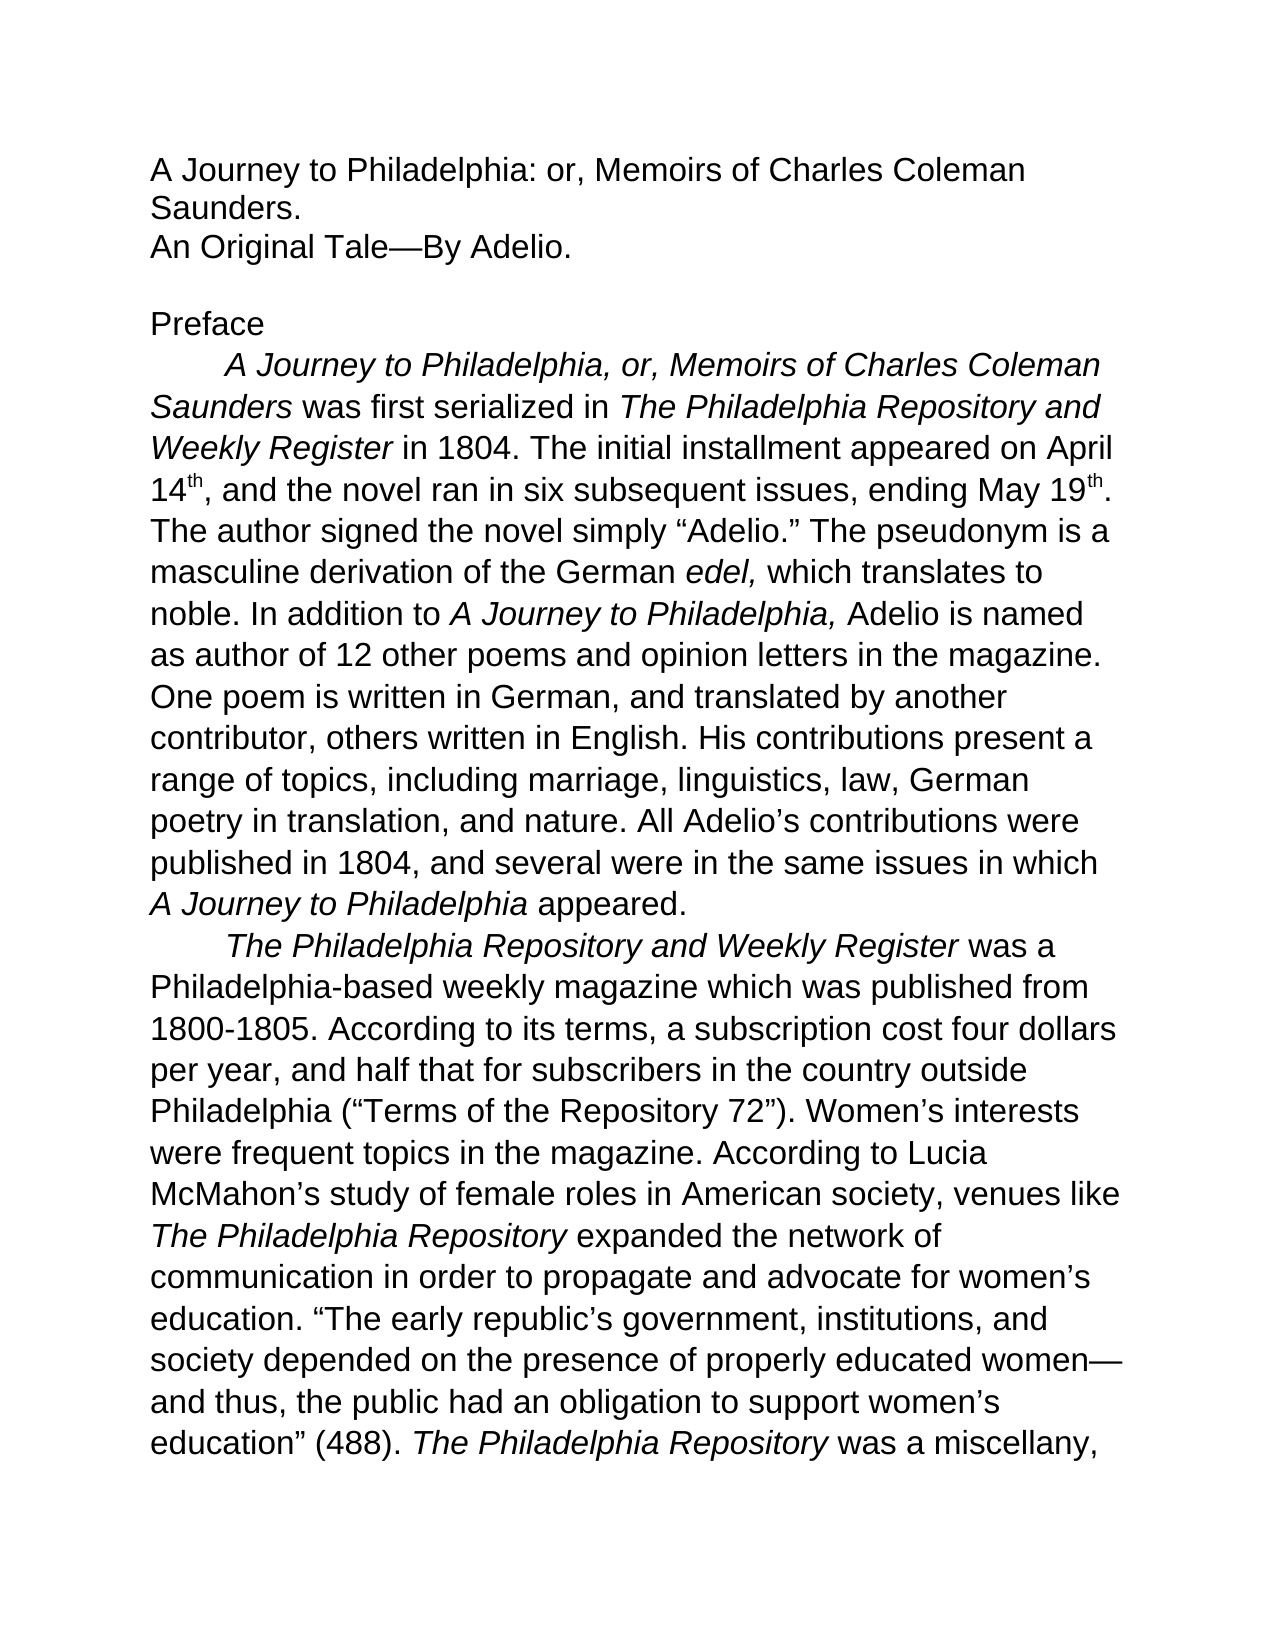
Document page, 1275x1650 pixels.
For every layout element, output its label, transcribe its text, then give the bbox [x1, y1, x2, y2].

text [150, 926, 1125, 1462]
text A Journey to Philadelphia: or, Memoirs of Charles Coleman Saunders. [150, 150, 1125, 227]
text Preface [150, 304, 1125, 342]
text An Original Tale—By Adelio. [150, 227, 1125, 265]
text A Journey to Philadelphia, or, Memoirs of Charles Coleman Saunders was first serialized in The Philadelphia Repository and Weekly Register in 1804. The initial installment appeared on April 14th, and the novel ran in six subsequent issues, ending May 19th. The author signed the novel simply “Adelio.” The pseudonym is a masculine derivation of the German edel, which translates to noble. In addition to A Journey to Philadelphia, Adelio is named as author of 12 other poems and opinion letters in the magazine. One poem is written in German, and translated by another contributor, others written in English. His contributions present a range of topics, including marriage, linguistics, law, German poetry in translation, and nature. All Adelio’s contributions were published in 1804, and several were in the same issues in which A Journey to Philadelphia appeared. [150, 345, 1125, 923]
